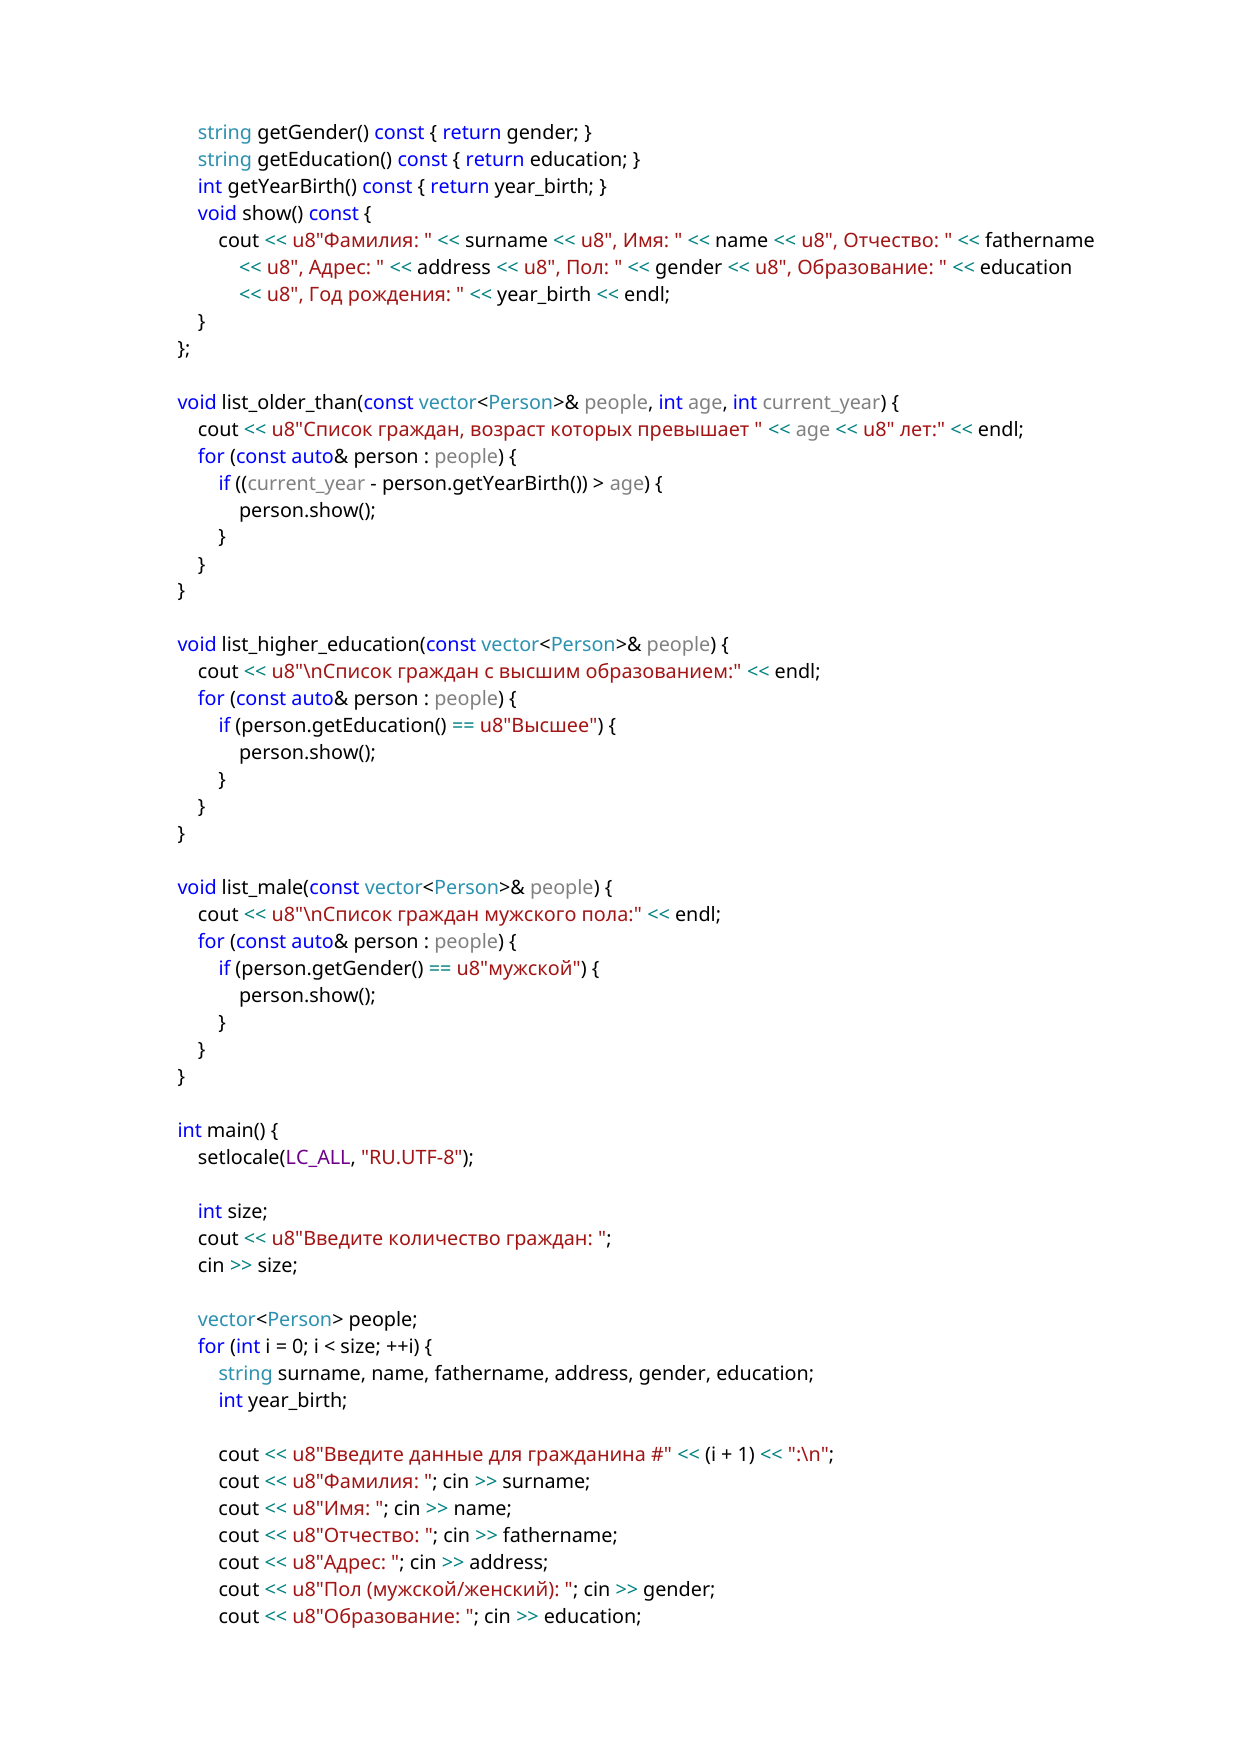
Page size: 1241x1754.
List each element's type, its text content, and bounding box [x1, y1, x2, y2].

text setlocale(LC_ALL, "RU.UTF-8"); [177, 1143, 1152, 1170]
text cout << u8"Введите данные для гражданина #" << (i + 1) << ":\n"; [177, 1440, 1152, 1467]
text }; [177, 334, 1152, 361]
text << u8", Адрес: " << address << u8", Пол: " << gender << u8", Образование: " << education [177, 253, 1152, 280]
text void list_older_than(const vector<Person>& people, int age, int current_year) { [177, 388, 1152, 415]
text } [177, 1062, 1152, 1089]
text void list_male(const vector<Person>& people) { [177, 873, 1152, 901]
text cout << u8"Список граждан, возраст которых превышает " << age << u8" лет:" << endl; [177, 415, 1152, 442]
text if (person.getEducation() == u8"Высшее") { [177, 712, 1152, 739]
text person.show(); [177, 496, 1152, 523]
text person.show(); [177, 739, 1152, 766]
text for (int i = 0; i < size; ++i) { [177, 1332, 1152, 1359]
text cout << u8"\nСписок граждан с высшим образованием:" << endl; [177, 658, 1152, 685]
text int main() { [177, 1116, 1152, 1143]
text int size; [177, 1197, 1152, 1224]
text string surname, name, fathername, address, gender, education; [177, 1359, 1152, 1386]
text void show() const { [177, 199, 1152, 226]
text } [177, 1035, 1152, 1062]
text for (const auto& person : people) { [177, 442, 1152, 469]
text vector<Person> people; [177, 1305, 1152, 1332]
text void list_higher_education(const vector<Person>& people) { [177, 631, 1152, 658]
text int getYearBirth() const { return year_birth; } [177, 172, 1152, 199]
text } [177, 766, 1152, 793]
text for (const auto& person : people) { [177, 927, 1152, 954]
text string getEducation() const { return education; } [177, 145, 1152, 172]
text cout << u8"Образование: "; cin >> education; [177, 1602, 1152, 1629]
text cout << u8"Введите количество граждан: "; [177, 1224, 1152, 1251]
text } [177, 550, 1152, 577]
text } [177, 819, 1152, 847]
text cout << u8"Пол (мужской/женский): "; cin >> gender; [177, 1575, 1152, 1602]
text } [177, 1008, 1152, 1035]
text cout << u8"Имя: "; cin >> name; [177, 1494, 1152, 1521]
text cout << u8"Отчество: "; cin >> fathername; [177, 1521, 1152, 1548]
text } [177, 523, 1152, 550]
text for (const auto& person : people) { [177, 685, 1152, 712]
text cout << u8"\nСписок граждан мужского пола:" << endl; [177, 901, 1152, 927]
text } [177, 793, 1152, 819]
text } [177, 307, 1152, 334]
text cout << u8"Фамилия: "; cin >> surname; [177, 1467, 1152, 1494]
text } [177, 577, 1152, 604]
text if (person.getGender() == u8"мужской") { [177, 954, 1152, 981]
text int year_birth; [177, 1386, 1152, 1413]
text if ((current_year - person.getYearBirth()) > age) { [177, 469, 1152, 496]
text << u8", Год рождения: " << year_birth << endl; [177, 280, 1152, 307]
text cout << u8"Адрес: "; cin >> address; [177, 1548, 1152, 1575]
text string getGender() const { return gender; } [177, 118, 1152, 145]
text cout << u8"Фамилия: " << surname << u8", Имя: " << name << u8", Отчество: " << fathername [177, 226, 1152, 253]
text cin >> size; [177, 1251, 1152, 1278]
text person.show(); [177, 981, 1152, 1008]
